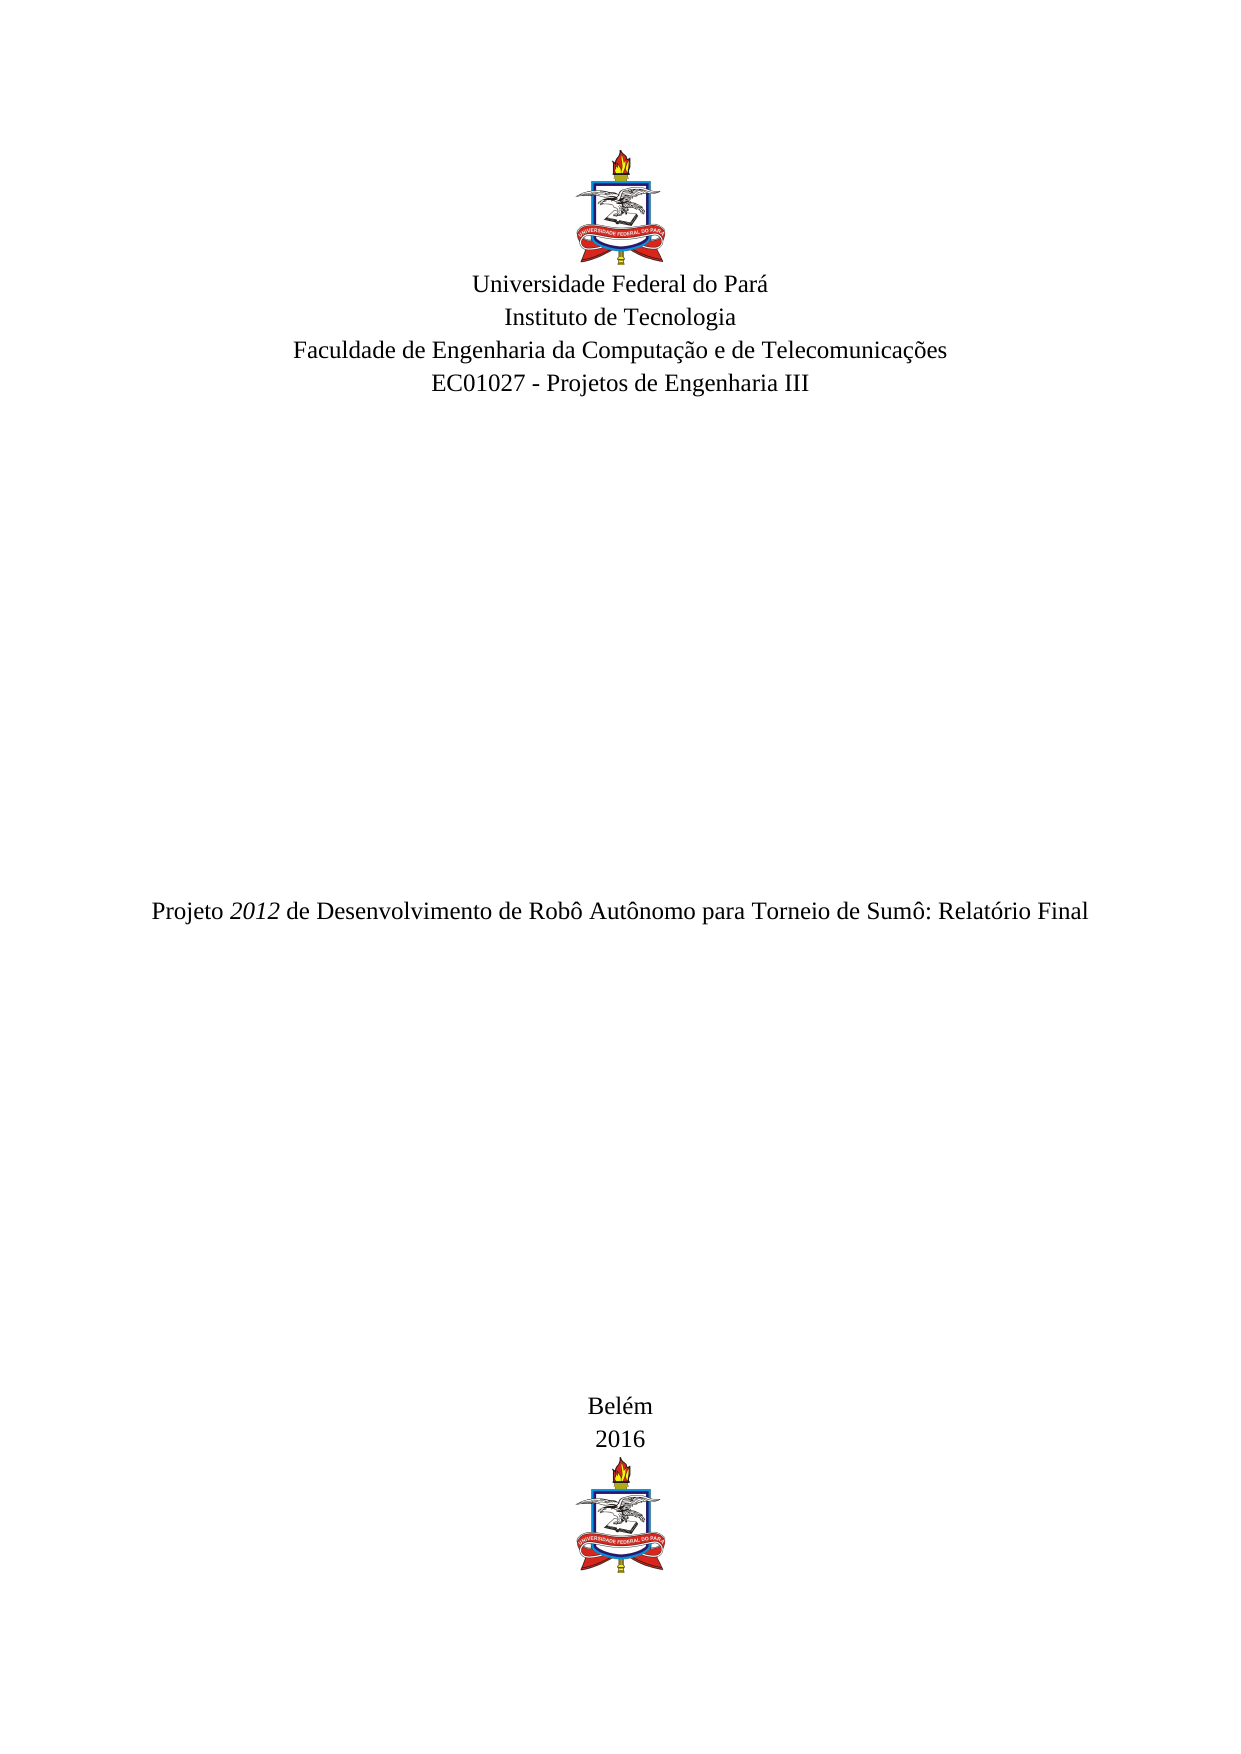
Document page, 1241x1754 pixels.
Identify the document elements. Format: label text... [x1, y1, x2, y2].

text Instituto de Tecnologia [150, 302, 1090, 331]
text EC01027 - Projetos de Engenharia III [150, 368, 1090, 397]
text Projeto 2012 de Desenvolvimento de Robô Autônomo para Torneio de Sumô: Relatório Final [150, 896, 1090, 925]
text Faculdade de Engenharia da Computação e de Telecomunicações [150, 335, 1090, 363]
picture [575, 1457, 666, 1573]
text Belém [150, 1391, 1090, 1420]
text 2016 [150, 1424, 1090, 1453]
text Universidade Federal do Pará [150, 269, 1090, 297]
picture [575, 150, 666, 265]
